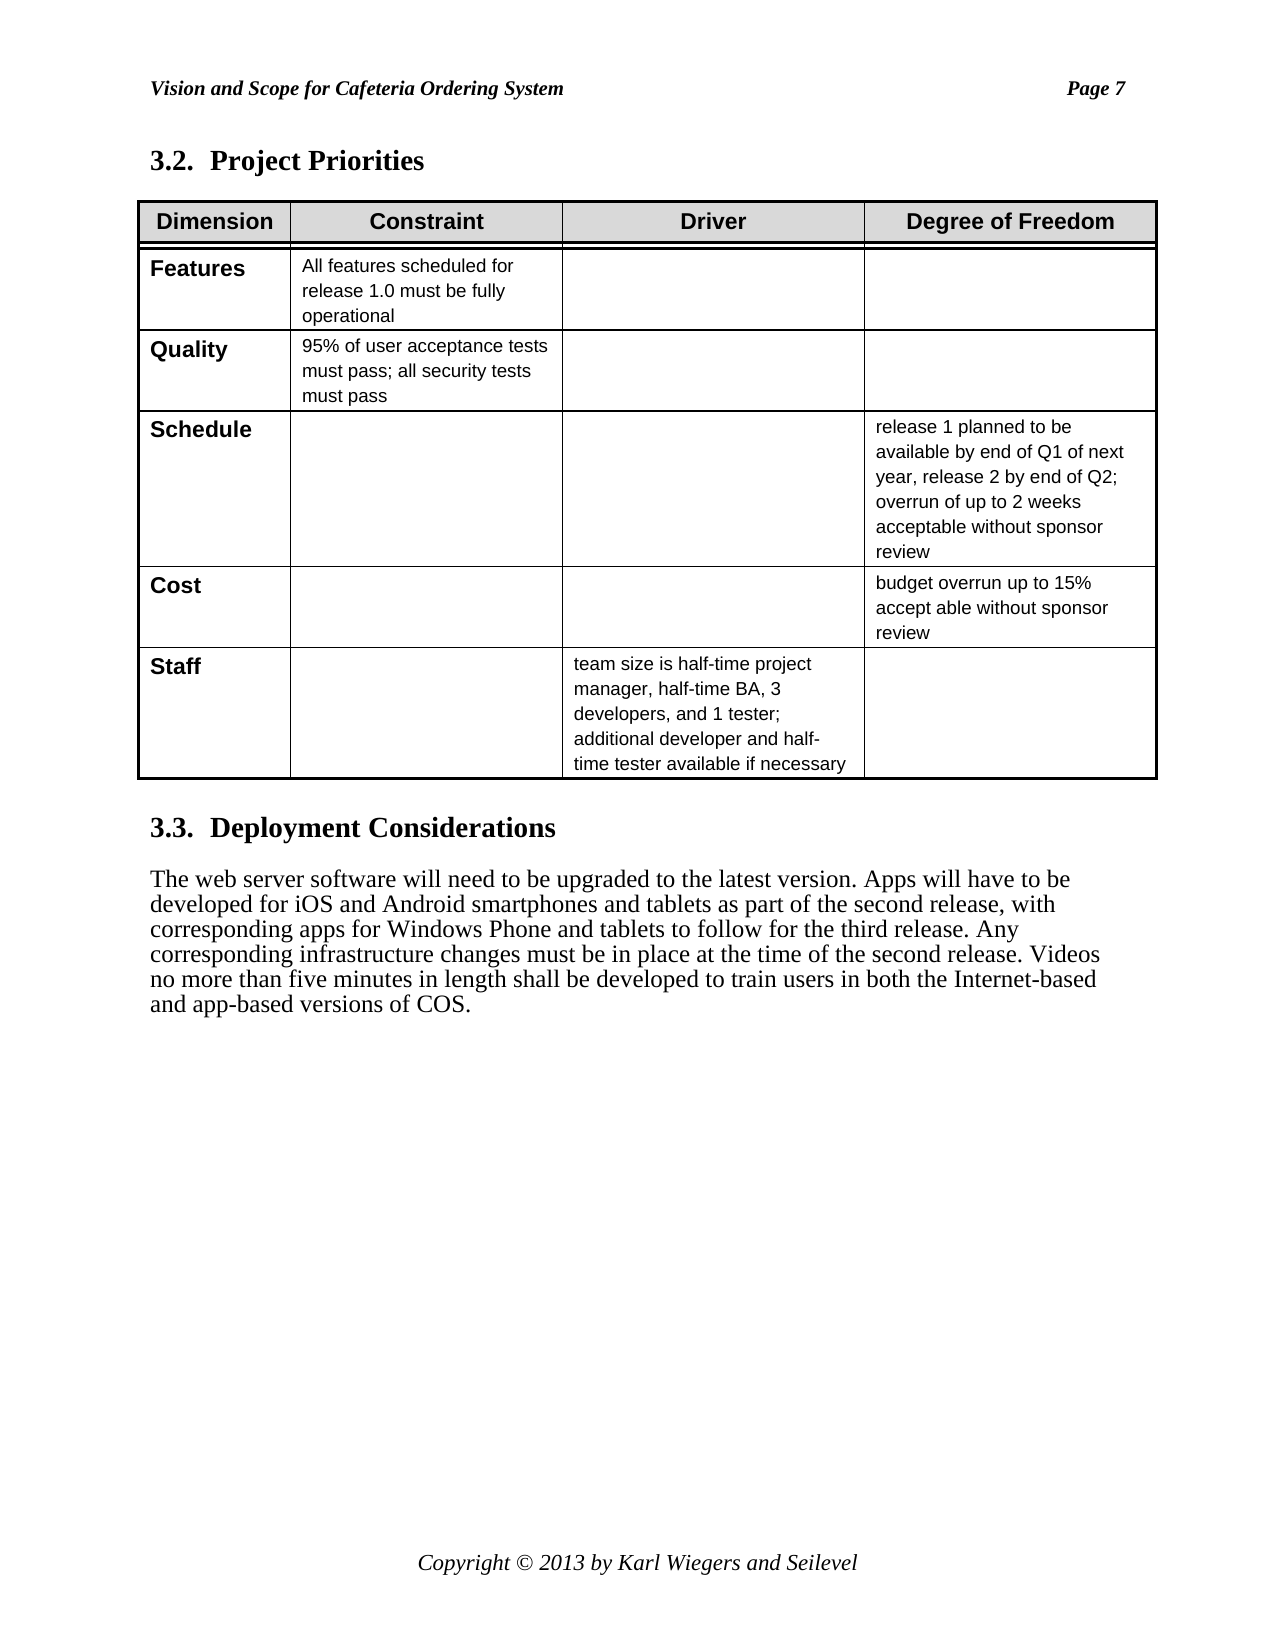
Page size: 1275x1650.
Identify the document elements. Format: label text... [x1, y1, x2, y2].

table_cell [865, 250, 1155, 329]
text The web server software will need to be upgraded to the latest version. Apps will have to be developed for iOS and Android smartphones and tablets as part of the second release, with corresponding apps for Windows Phone and tablets to follow for the third release. Any corresponding infrastructure changes must be in place at the time of the second release. Videos no more than five minutes in length shall be developed to train users in both the Internet-based and app-based versions of COS. [150, 868, 1125, 1018]
table_header Constraint [291, 203, 562, 241]
table_header Driver [563, 203, 864, 241]
table_cell Cost [140, 567, 290, 646]
table_cell [563, 567, 864, 646]
table_cell [865, 648, 1155, 777]
table_cell Schedule [140, 412, 290, 566]
table_cell All features scheduled for release 1.0 must be fully operational [291, 250, 562, 329]
table_cell [563, 250, 864, 329]
table_cell [563, 412, 864, 566]
table_cell [865, 331, 1155, 410]
subtitle Deployment Considerations [150, 818, 1125, 843]
table_header Degree of Freedom [865, 203, 1155, 241]
table_cell [291, 412, 562, 566]
table_cell 95% of user acceptance tests must pass; all security tests must pass [291, 331, 562, 410]
table_cell [563, 331, 864, 410]
table_cell team size is half-time project manager, half-time BA, 3 developers, and 1 tester; additional developer and half-time tester available if necessary [563, 648, 864, 777]
table_cell budget overrun up to 15% accept able without sponsor review [865, 567, 1155, 646]
table_cell Staff [140, 648, 290, 777]
table_cell [291, 567, 562, 646]
table_cell Quality [140, 331, 290, 410]
table_cell [291, 648, 562, 777]
table_header Dimension [140, 203, 290, 241]
table_cell release 1 planned to be available by end of Q1 of next year, release 2 by end of Q2; overrun of up to 2 weeks acceptable without sponsor review [865, 412, 1155, 566]
table_cell Features [140, 250, 290, 329]
subtitle Project Priorities [150, 150, 1125, 175]
